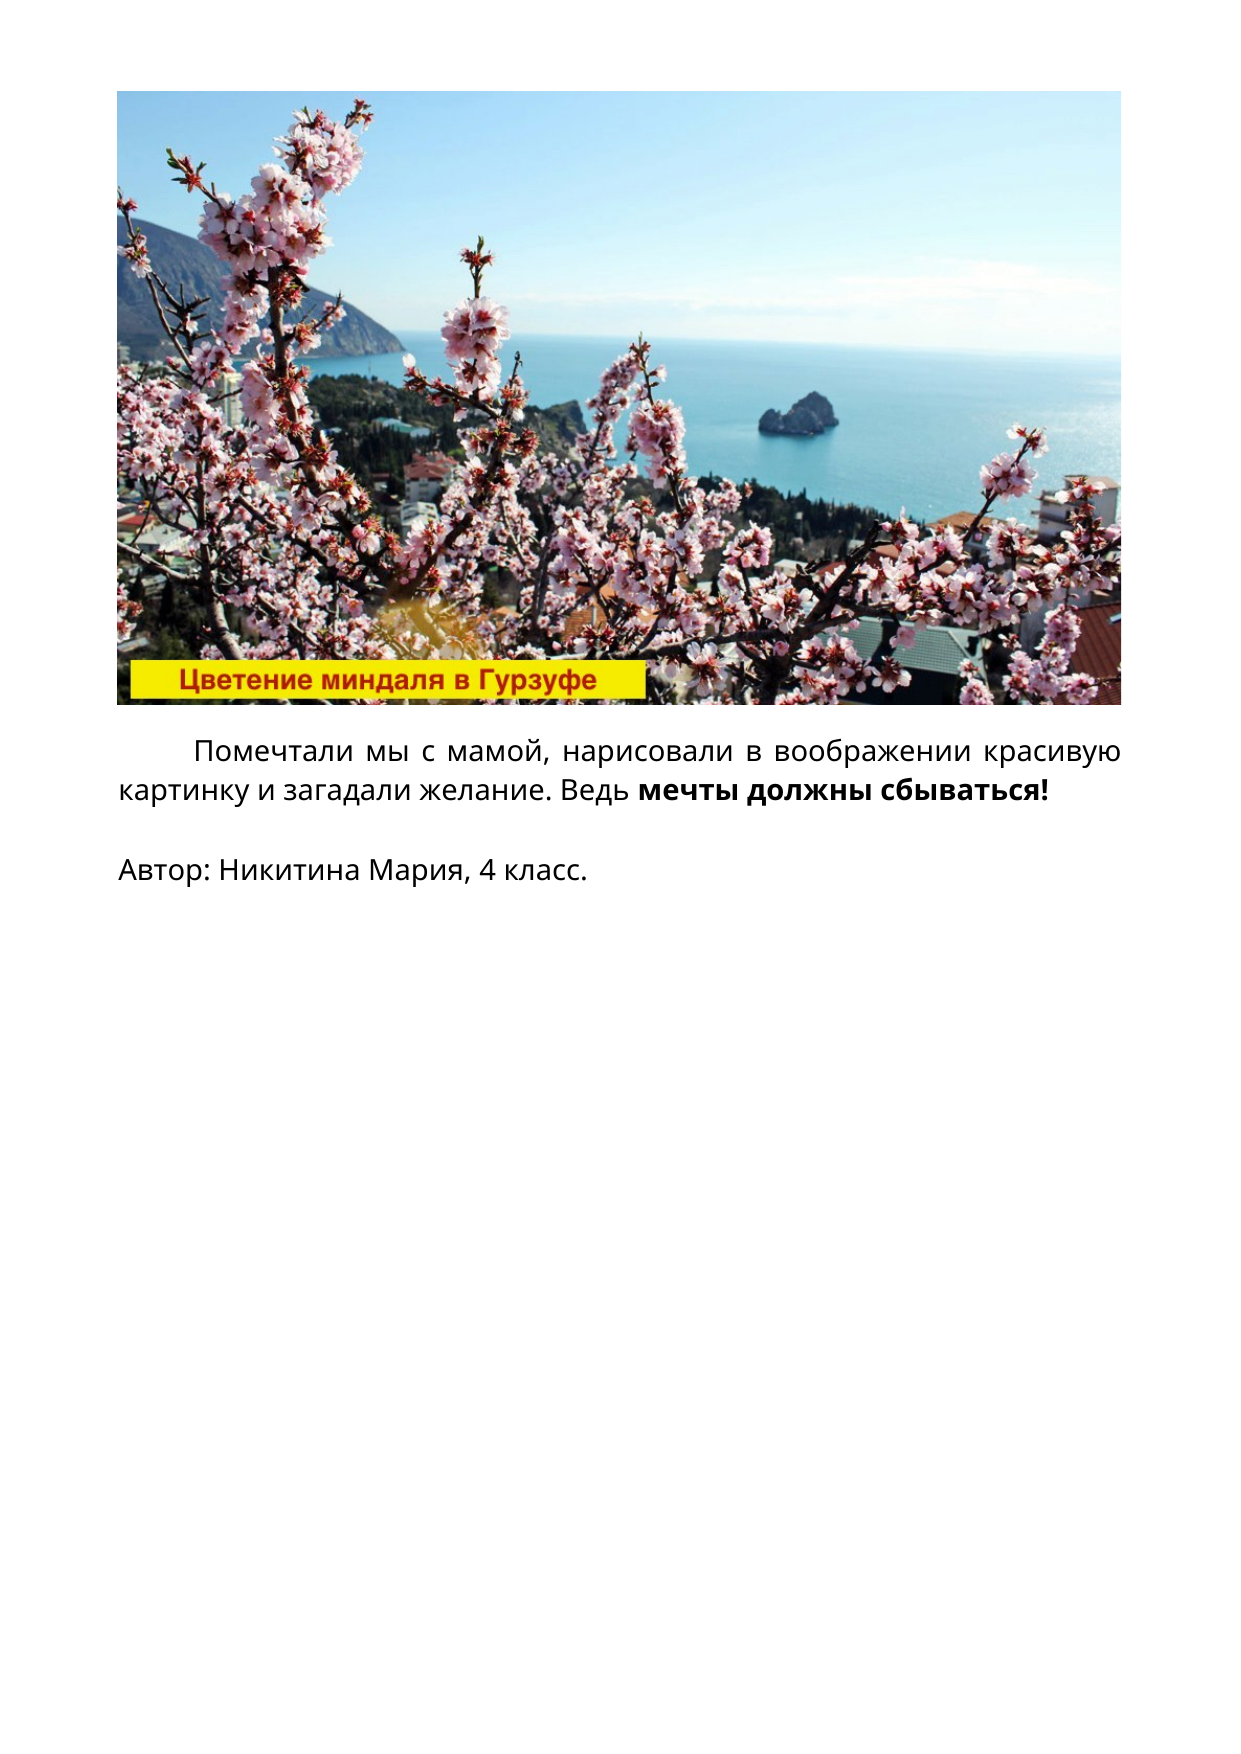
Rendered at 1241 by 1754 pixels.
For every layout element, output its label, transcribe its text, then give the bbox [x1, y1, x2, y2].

text Автор: Никитина Мария, 4 класс. [118, 849, 1122, 889]
picture [117, 91, 1122, 705]
text Помечтали мы с мамой, нарисовали в воображении красивую картинку и загадали желание. Ведь мечты должны сбываться! [118, 705, 1122, 809]
